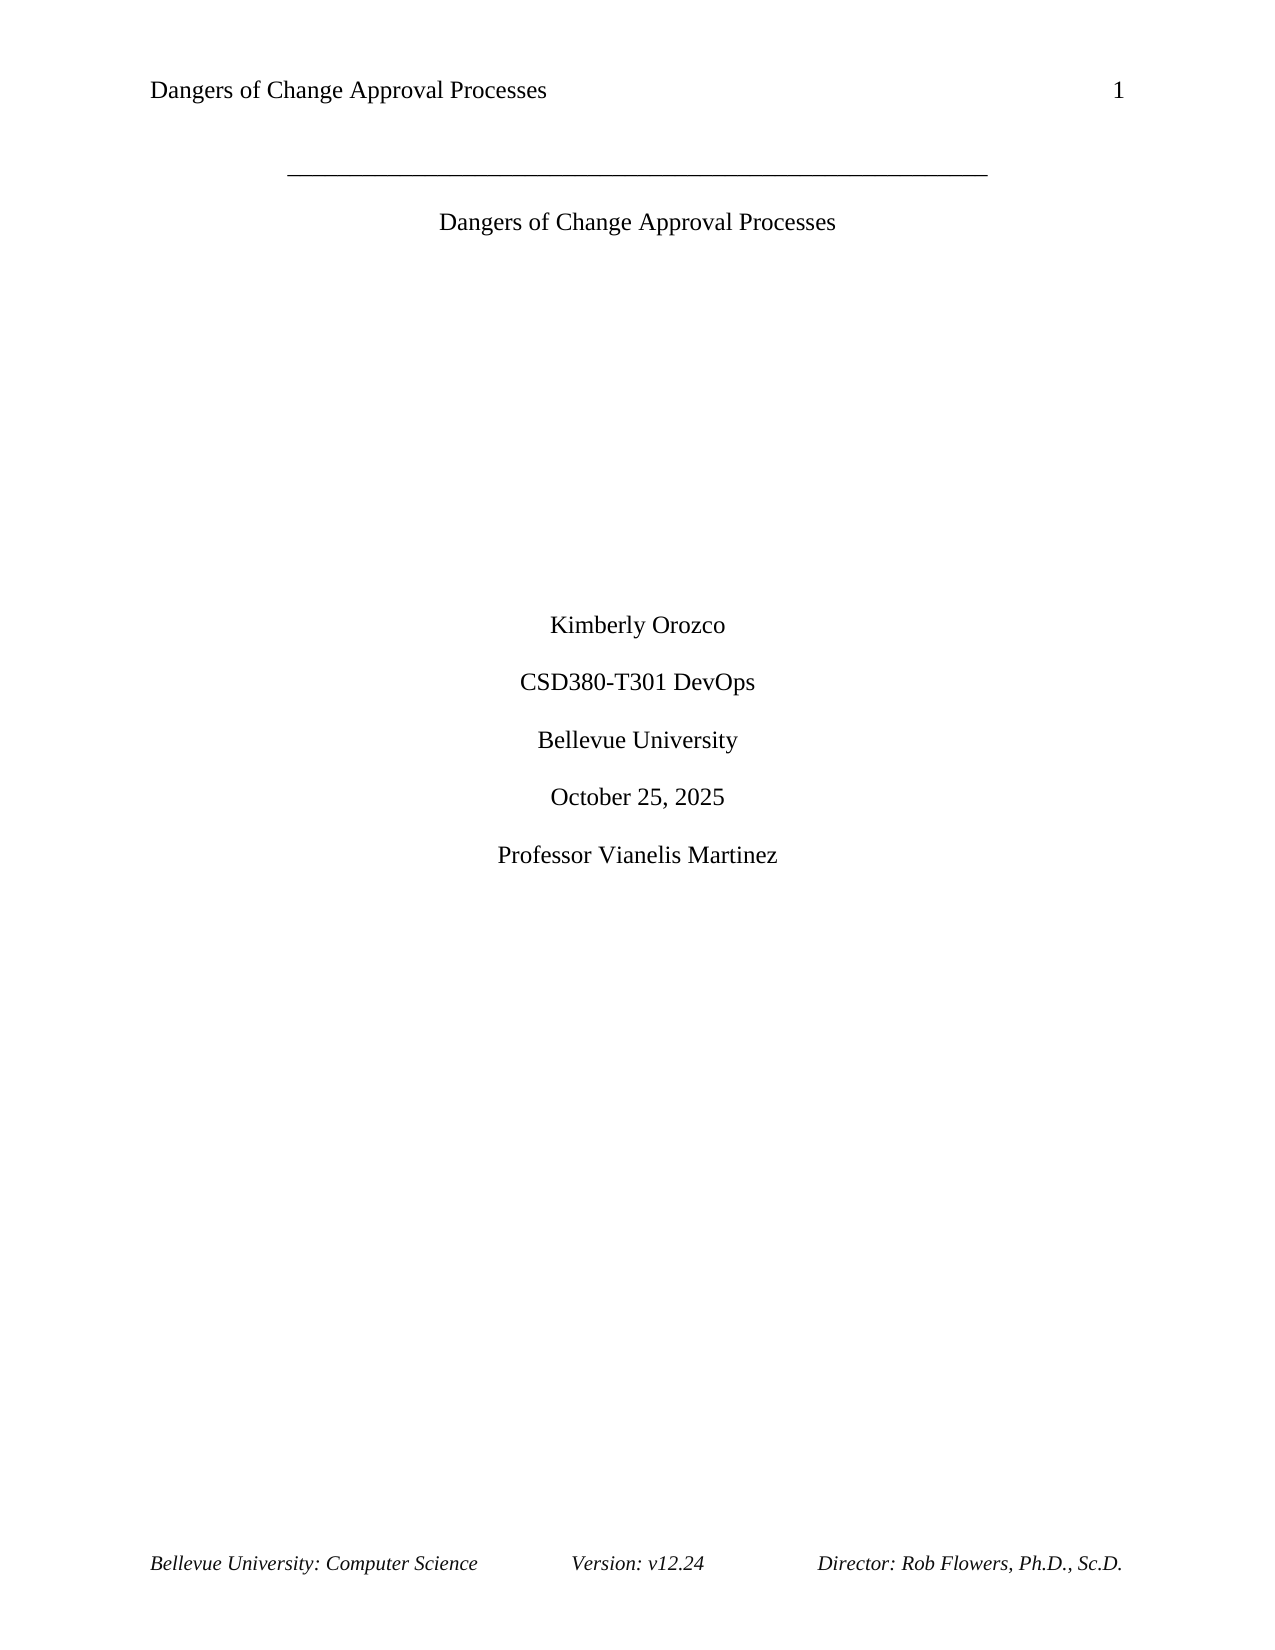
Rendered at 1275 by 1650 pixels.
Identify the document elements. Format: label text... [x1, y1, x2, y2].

text Kimberly Orozco [150, 610, 1125, 639]
text October 25, 2025 [150, 782, 1125, 811]
text ________________________________________________________ [150, 150, 1125, 179]
text Bellevue University [150, 725, 1125, 754]
text CSD380-T301 DevOps [150, 667, 1125, 696]
subtitle Dangers of Change Approval Processes [150, 207, 1125, 236]
text Professor Vianelis Martinez [150, 840, 1125, 869]
